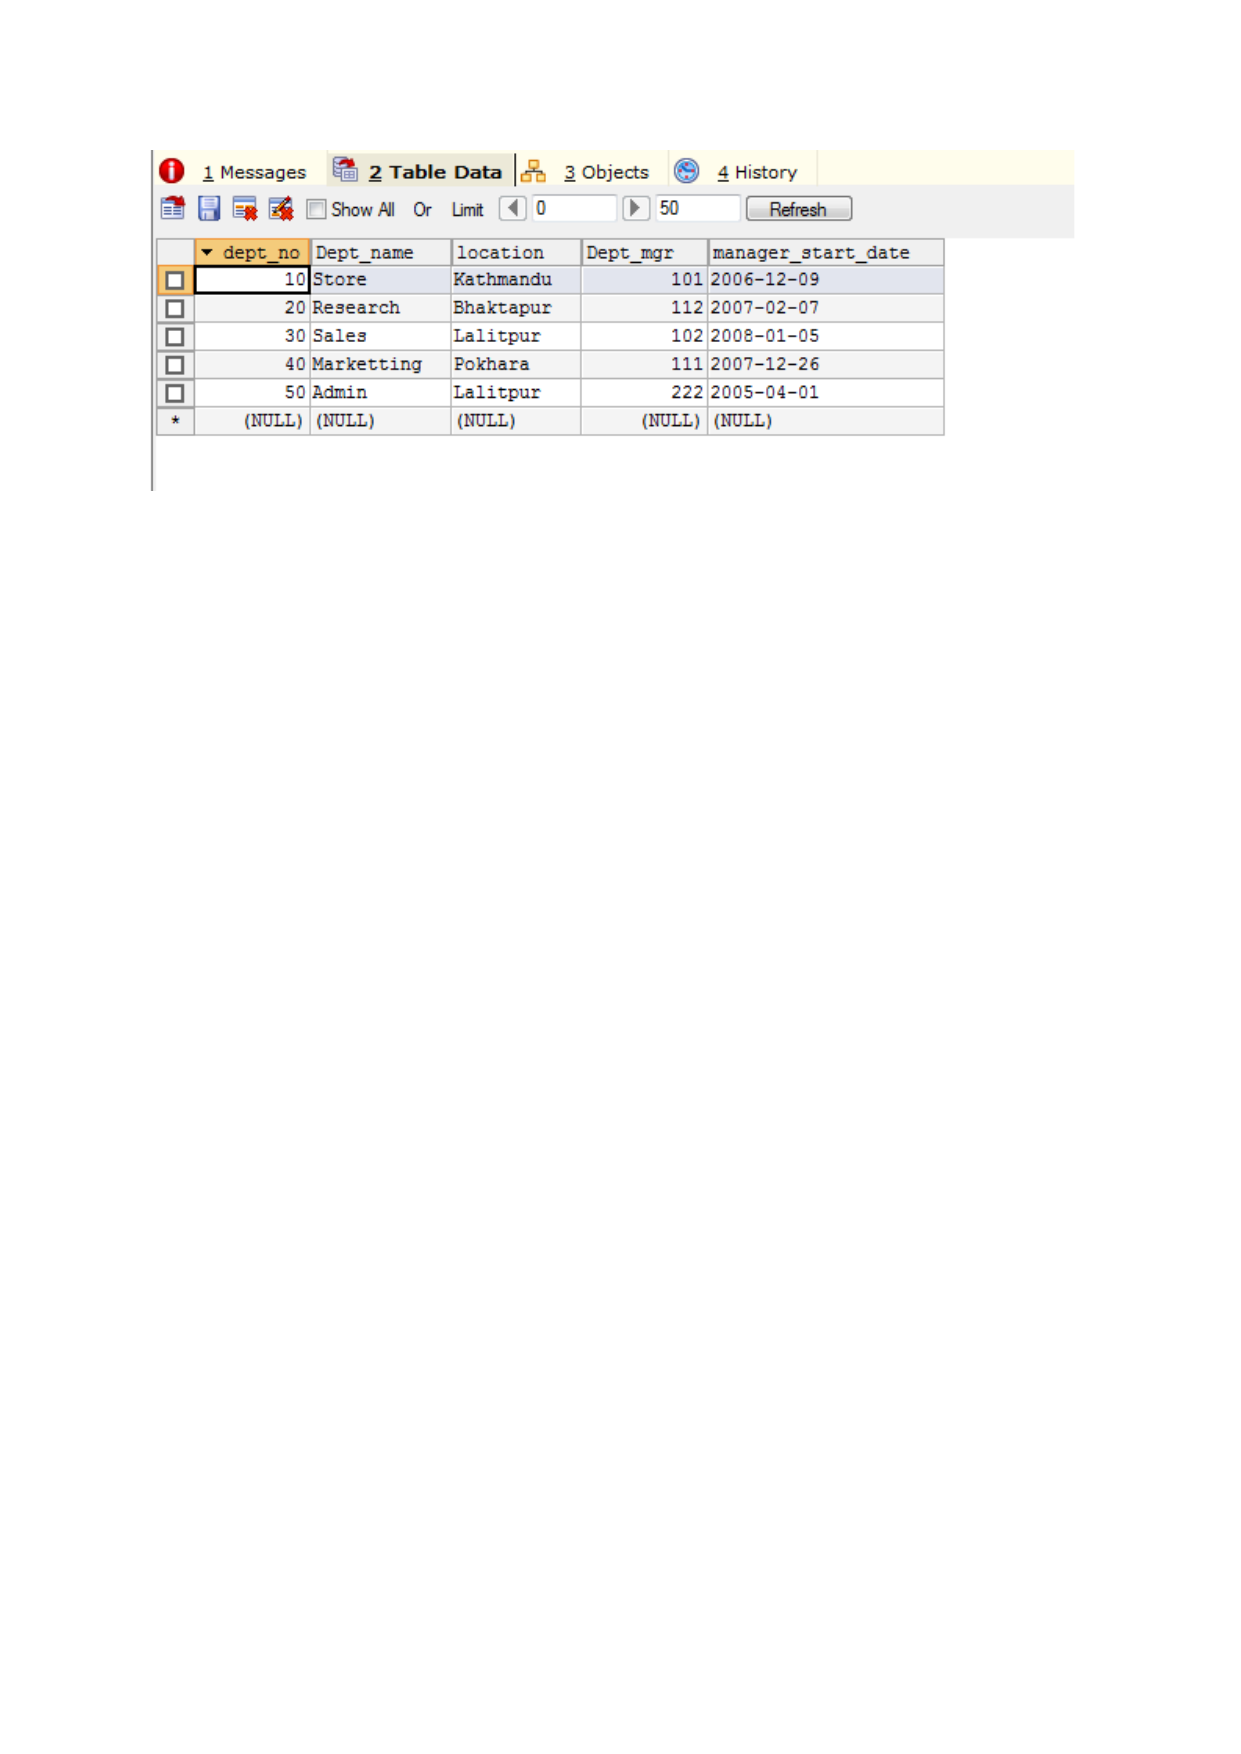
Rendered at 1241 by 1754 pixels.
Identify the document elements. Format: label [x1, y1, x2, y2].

picture [150, 150, 1075, 491]
